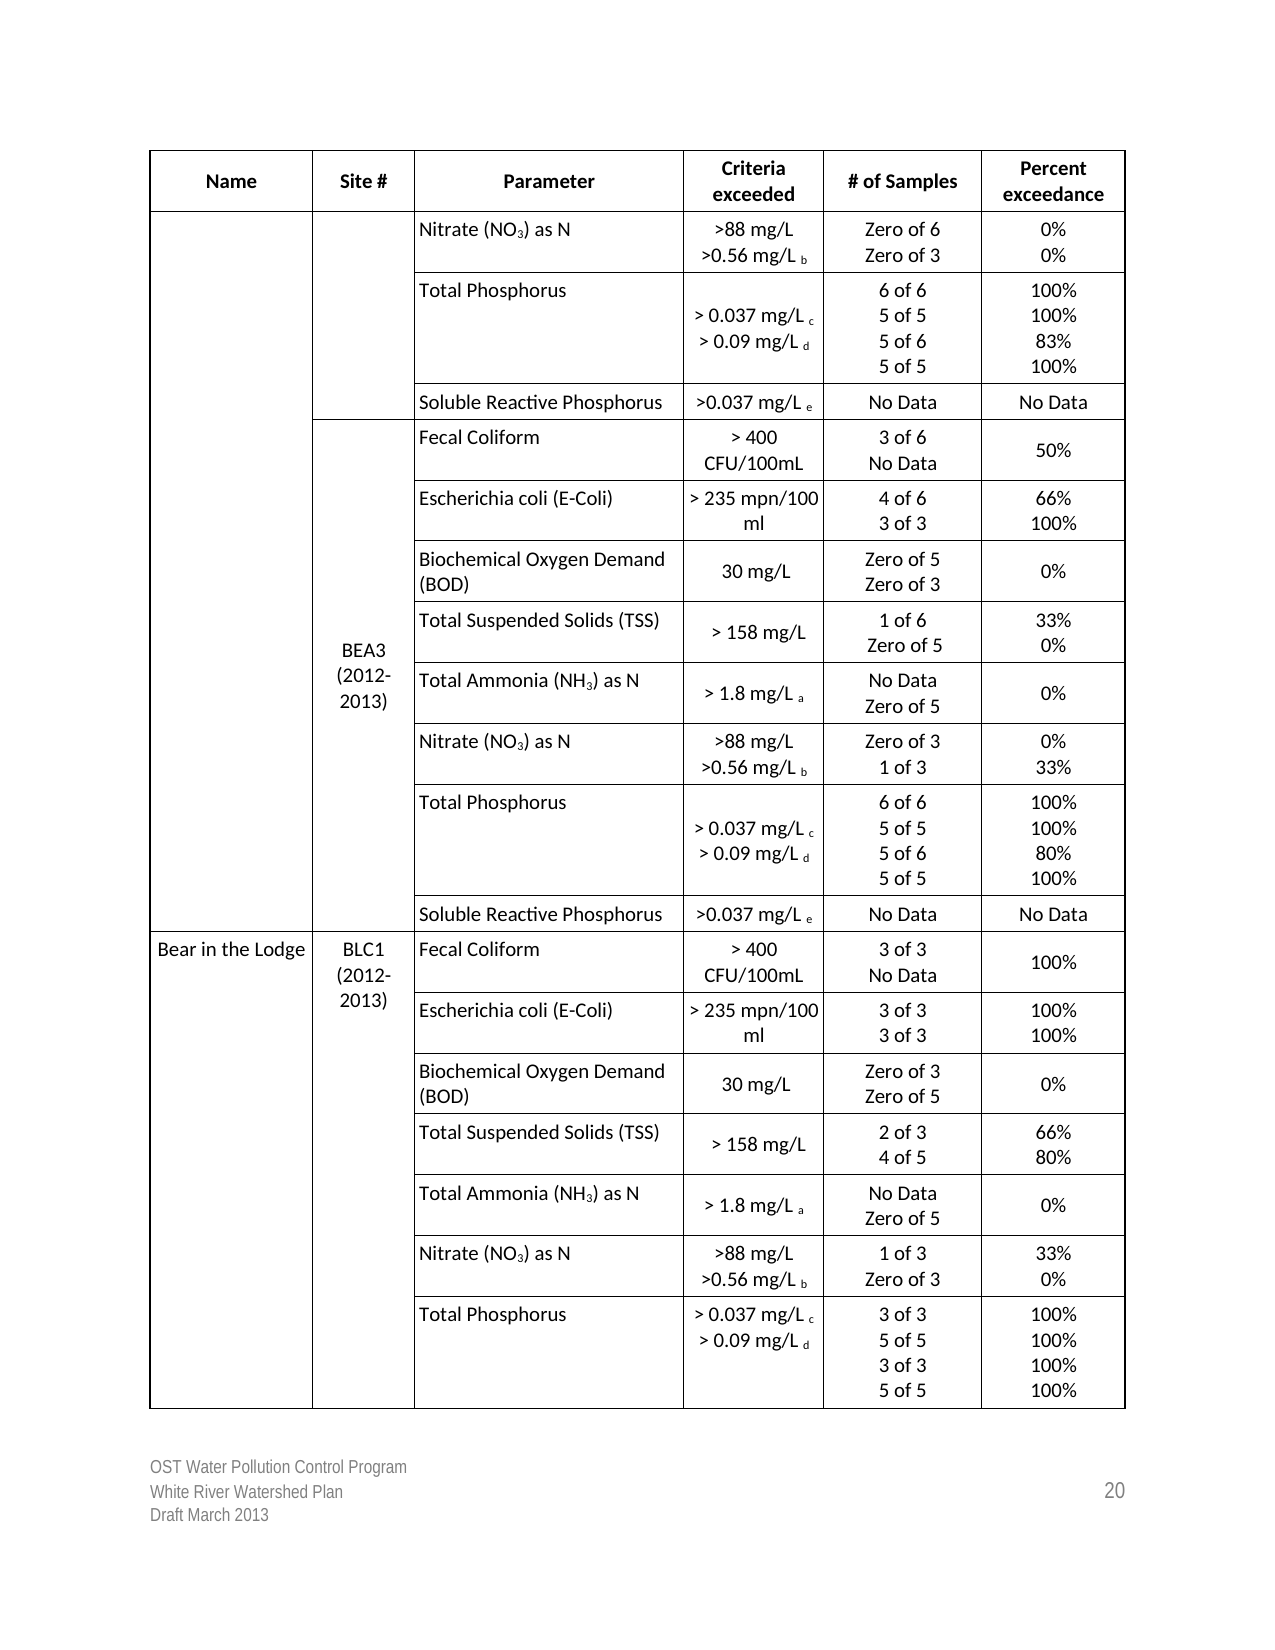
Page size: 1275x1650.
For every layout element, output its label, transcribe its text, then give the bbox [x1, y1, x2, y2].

table_cell >0.037 mg/L e [684, 896, 823, 931]
table_cell BLC1 (2012-2013) [313, 932, 414, 1407]
table_cell > 0.037 mg/L c > 0.09 mg/L d [684, 1297, 823, 1407]
table_cell 50% [982, 420, 1124, 479]
table_cell Zero of 3 1 of 3 [824, 724, 981, 784]
table_cell No Data [982, 384, 1124, 419]
table_cell Fecal Coliform [415, 932, 683, 992]
table_cell Soluble Reactive Phosphorus [415, 384, 683, 419]
table_cell 4 of 6 3 of 3 [824, 481, 981, 540]
table_cell > 158 mg/L [684, 602, 823, 662]
table_cell >88 mg/L >0.56 mg/L b [684, 1236, 823, 1296]
table_header Name [151, 151, 312, 211]
table_cell 0% 33% [982, 724, 1124, 784]
table_cell > 235 mpn/100 ml [684, 993, 823, 1052]
table_cell 3 of 3 3 of 3 [824, 993, 981, 1052]
table_cell > 400 CFU/100mL [684, 932, 823, 992]
table_cell 30 mg/L [684, 541, 823, 601]
table_cell 1 of 6 Zero of 5 [824, 602, 981, 662]
table_cell Nitrate (NO3) as N [415, 212, 683, 272]
table_cell 100% 100% 100% 100% [982, 1297, 1124, 1407]
table_cell >88 mg/L >0.56 mg/L b [684, 212, 823, 272]
table_cell No Data Zero of 5 [824, 1175, 981, 1235]
table_cell Nitrate (NO3) as N [415, 724, 683, 784]
table_cell 100% 100% 80% 100% [982, 785, 1124, 895]
table_cell 3 of 3 5 of 5 3 of 3 5 of 5 [824, 1297, 981, 1407]
table_cell Fecal Coliform [415, 420, 683, 479]
table_cell > 1.8 mg/L a [684, 1175, 823, 1235]
table_header Parameter [415, 151, 683, 211]
table_cell 6 of 6 5 of 5 5 of 6 5 of 5 [824, 273, 981, 383]
table_cell 6 of 6 5 of 5 5 of 6 5 of 5 [824, 785, 981, 895]
table_cell BEA3 (2012-2013) [313, 420, 414, 931]
table_cell 33% 0% [982, 1236, 1124, 1296]
table_cell 3 of 3 No Data [824, 932, 981, 992]
table_cell Zero of 3 Zero of 5 [824, 1054, 981, 1113]
table_cell 100% [982, 932, 1124, 992]
table_header Site # [313, 151, 414, 211]
table_cell No Data [824, 384, 981, 419]
table_cell 0% [982, 1175, 1124, 1235]
table_cell >88 mg/L >0.56 mg/L b [684, 724, 823, 784]
table_header Percent exceedance [982, 151, 1124, 211]
table_cell Biochemical Oxygen Demand (BOD) [415, 541, 683, 601]
table_cell 3 of 6 No Data [824, 420, 981, 479]
table_cell Bear in the Lodge [151, 932, 312, 1407]
table_cell 2 of 3 4 of 5 [824, 1114, 981, 1174]
table_cell >0.037 mg/L e [684, 384, 823, 419]
table_cell Nitrate (NO3) as N [415, 1236, 683, 1296]
table_cell 100% 100% [982, 993, 1124, 1052]
table_cell > 235 mpn/100 ml [684, 481, 823, 540]
table_cell Biochemical Oxygen Demand (BOD) [415, 1054, 683, 1113]
table_cell > 0.037 mg/L c > 0.09 mg/L d [684, 785, 823, 895]
table_cell > 158 mg/L [684, 1114, 823, 1174]
table_cell Zero of 5 Zero of 3 [824, 541, 981, 601]
table_header Criteria exceeded [684, 151, 823, 211]
table_cell Total Ammonia (NH3) as N [415, 1175, 683, 1235]
table_cell No Data Zero of 5 [824, 663, 981, 723]
table_header # of Samples [824, 151, 981, 211]
table_cell 0% [982, 1054, 1124, 1113]
table_cell 30 mg/L [684, 1054, 823, 1113]
table_cell Total Ammonia (NH3) as N [415, 663, 683, 723]
table_cell 0% [982, 541, 1124, 601]
table_cell Zero of 6 Zero of 3 [824, 212, 981, 272]
table_cell Total Suspended Solids (TSS) [415, 602, 683, 662]
table_cell Escherichia coli (E-Coli) [415, 993, 683, 1052]
table_cell 33% 0% [982, 602, 1124, 662]
table_cell > 0.037 mg/L c > 0.09 mg/L d [684, 273, 823, 383]
table_cell 66% 80% [982, 1114, 1124, 1174]
table_cell Total Phosphorus [415, 1297, 683, 1407]
table_cell 0% [982, 663, 1124, 723]
table_cell > 1.8 mg/L a [684, 663, 823, 723]
table_cell No Data [824, 896, 981, 931]
table_cell > 400 CFU/100mL [684, 420, 823, 479]
table_cell 1 of 3 Zero of 3 [824, 1236, 981, 1296]
table_cell 100% 100% 83% 100% [982, 273, 1124, 383]
table_cell 0% 0% [982, 212, 1124, 272]
table_cell Total Phosphorus [415, 273, 683, 383]
table_cell No Data [982, 896, 1124, 931]
table_cell Total Suspended Solids (TSS) [415, 1114, 683, 1174]
table_cell 66% 100% [982, 481, 1124, 540]
table_cell Escherichia coli (E-Coli) [415, 481, 683, 540]
table_cell Total Phosphorus [415, 785, 683, 895]
table_cell Soluble Reactive Phosphorus [415, 896, 683, 931]
